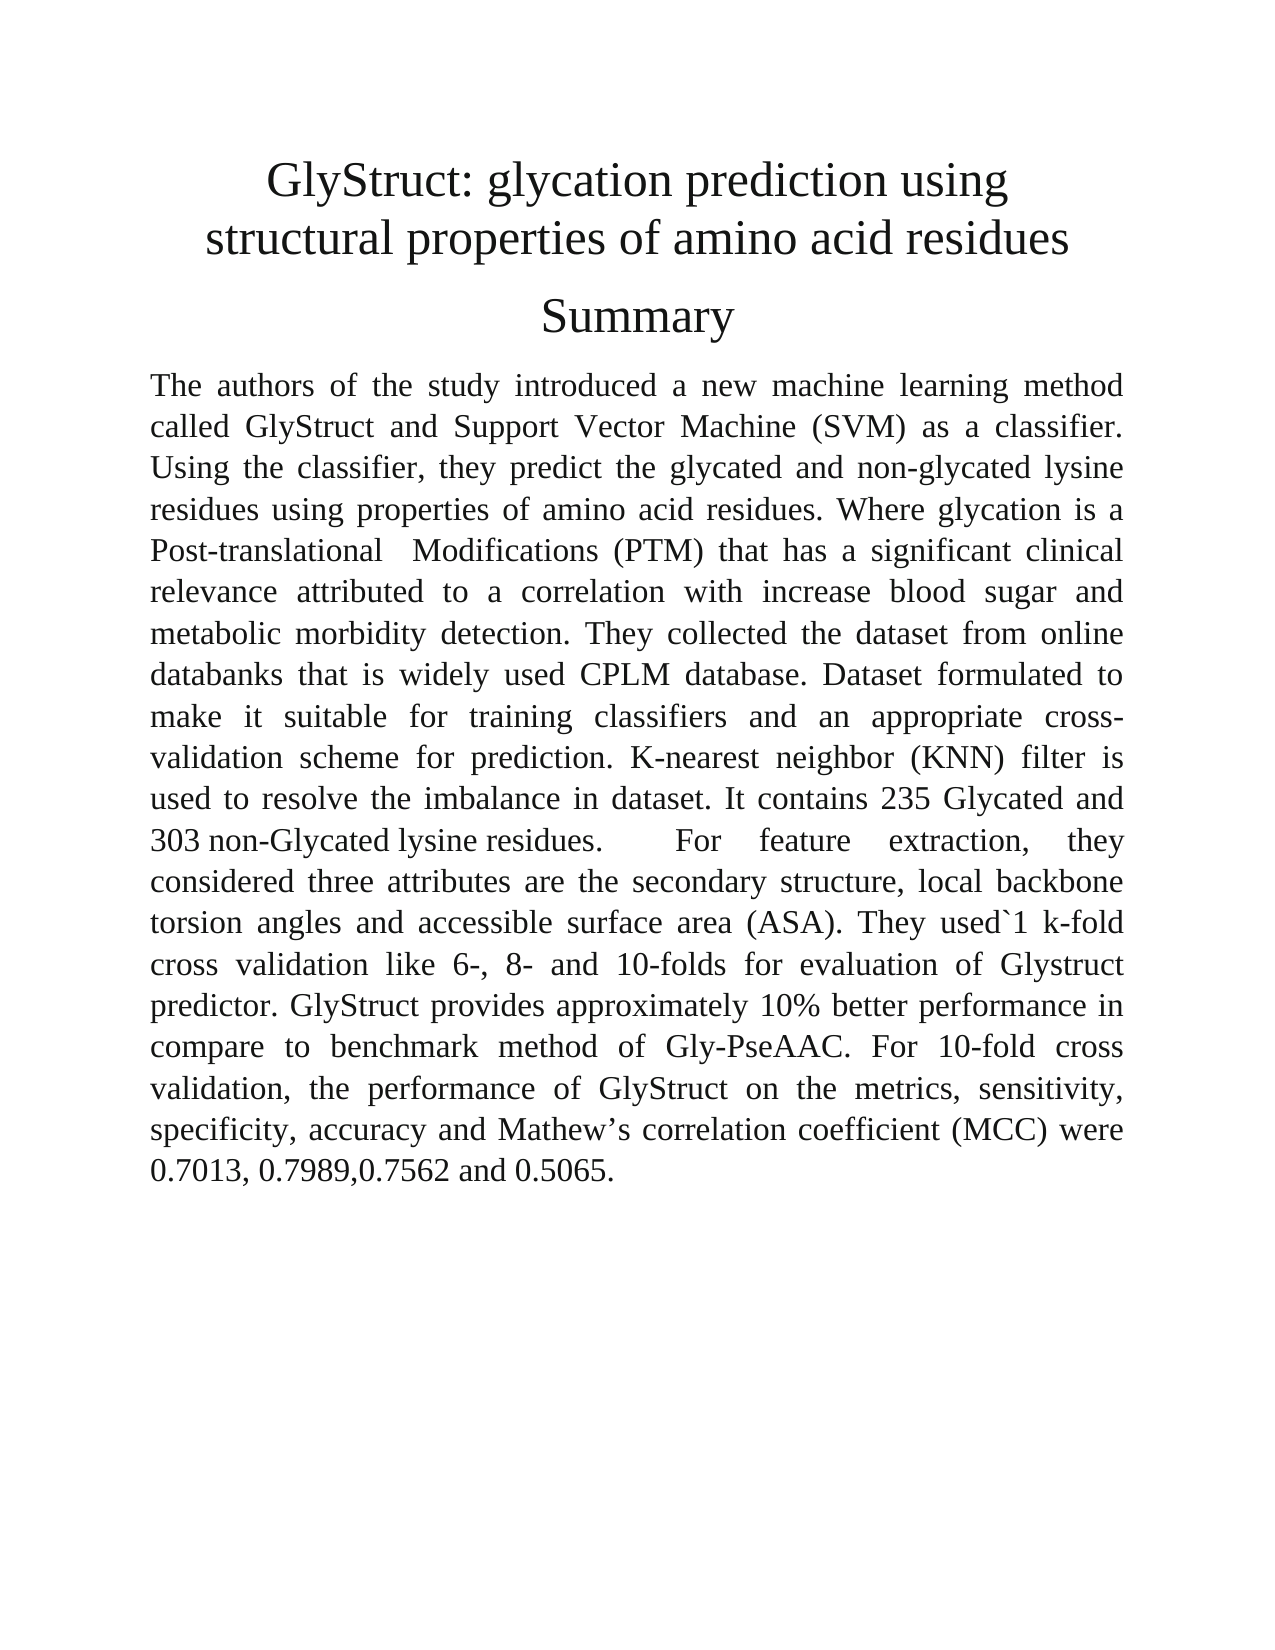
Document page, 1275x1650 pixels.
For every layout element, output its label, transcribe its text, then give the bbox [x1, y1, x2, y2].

text Summary [150, 286, 1125, 344]
text The authors of the study introduced a new machine learning method called GlyStruct and Support Vector Machine (SVM) as a classifier. Using the classifier, they predict the glycated and non-glycated lysine residues using properties of amino acid residues. Where glycation is a Post-translational Modifications (PTM) that has a significant clinical relevance attributed to a correlation with increase blood sugar and metabolic morbidity detection. They collected the dataset from online databanks that is widely used CPLM database. Dataset formulated to make it suitable for training classifiers and an appropriate cross-validation scheme for prediction. K-nearest neighbor (KNN) filter is used to resolve the imbalance in dataset. It contains 235 Glycated and 303 non-Glycated lysine residues. For feature extraction, they considered three attributes are the secondary structure, local backbone torsion angles and accessible surface area (ASA). They used`1 k-fold cross validation like 6-, 8- and 10-folds for evaluation of Glystruct predictor. GlyStruct provides approximately 10% better performance in compare to benchmark method of Gly-PseAAC. For 10-fold cross validation, the performance of GlyStruct on the metrics, sensitivity, specificity, accuracy and Mathew’s correlation coefficient (MCC) were 0.7013, 0.7989,0.7562 and 0.5065. [150, 365, 1125, 1189]
text structural properties of amino acid residues [150, 207, 1125, 265]
text GlyStruct: glycation prediction using [150, 150, 1125, 207]
